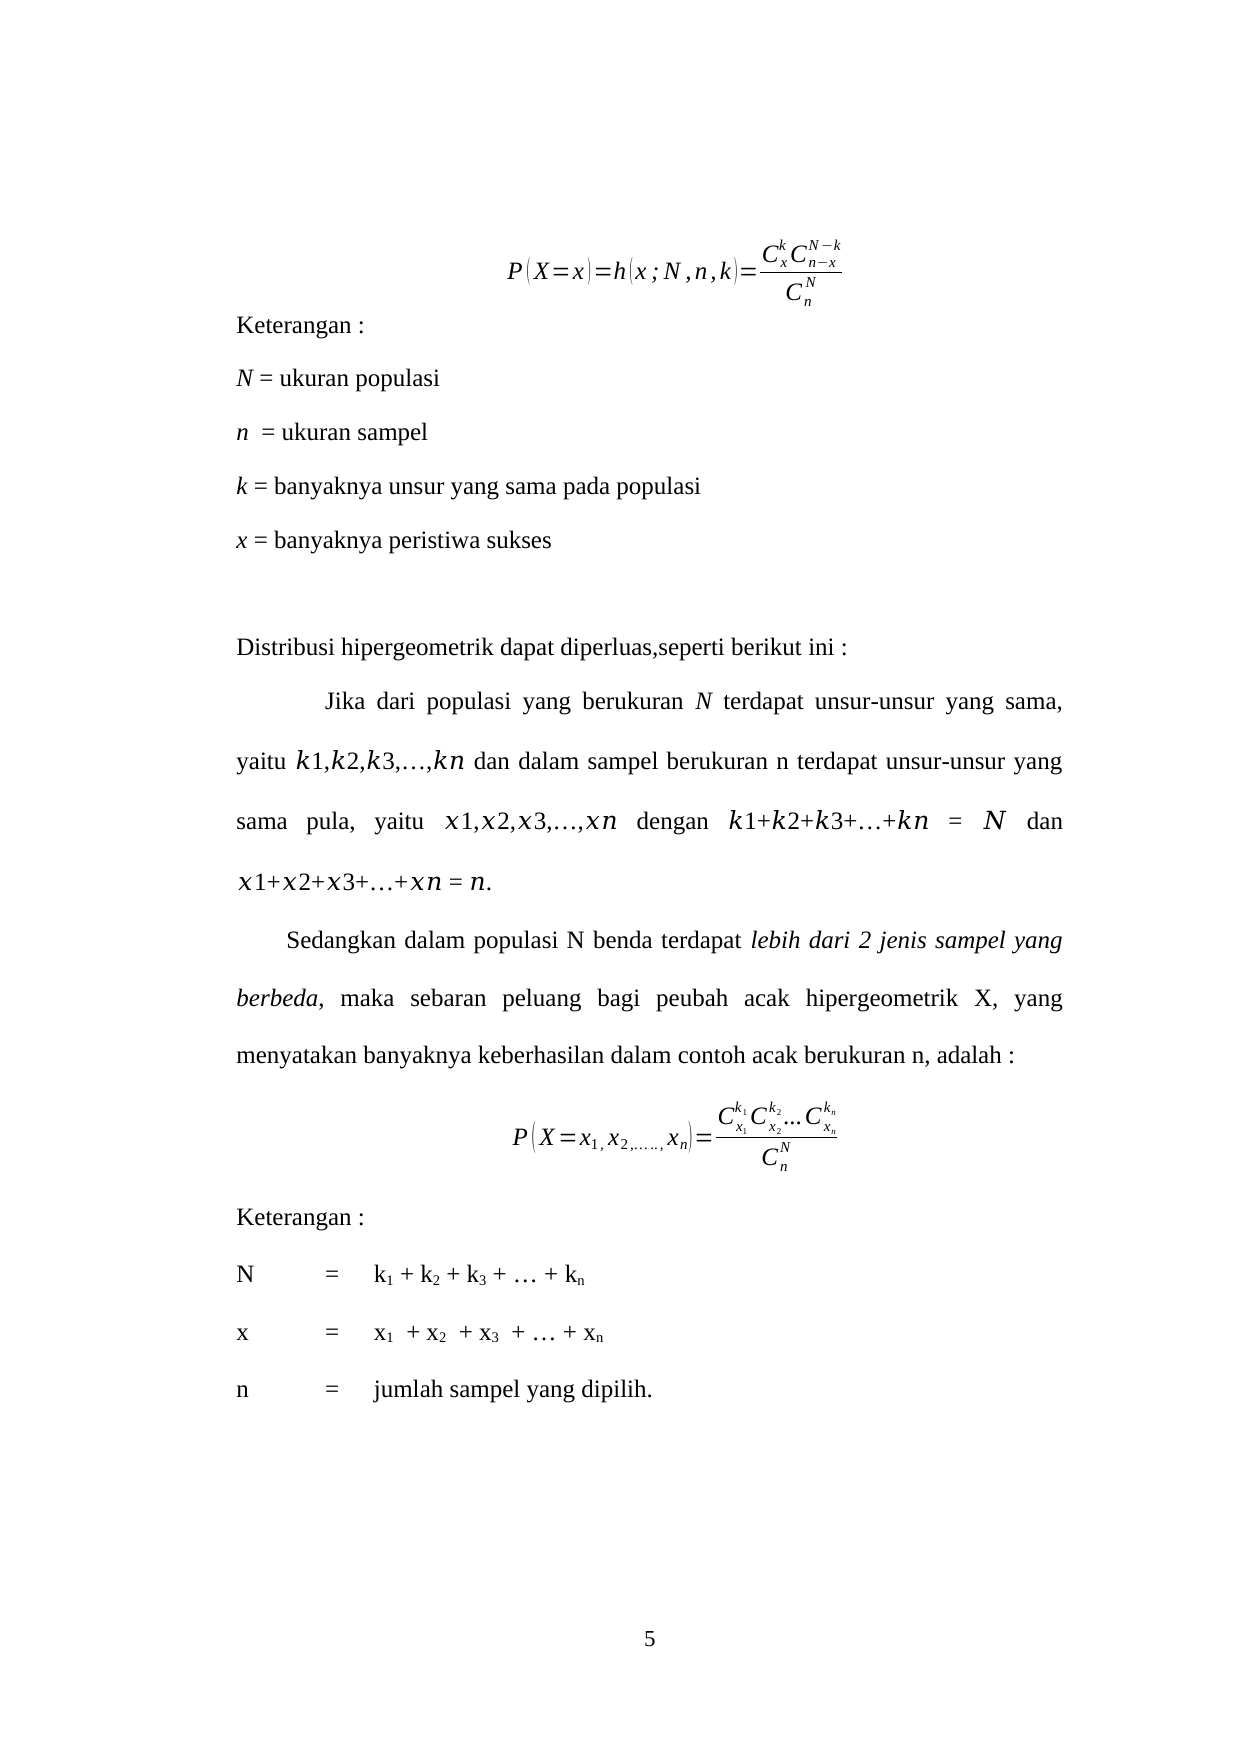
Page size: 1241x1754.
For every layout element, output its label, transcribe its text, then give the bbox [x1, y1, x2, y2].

text n = jumlah sampel yang dipilih. [236, 1374, 1063, 1403]
text x = x1 + x2 + x3 + … + xn [236, 1317, 1063, 1346]
text Keterangan : [236, 310, 1063, 338]
text Sedangkan dalam populasi N benda terdapat lebih dari 2 jenis sampel yang berbeda, maka sebaran peluang bagi peubah acak hipergeometrik X, yang menyatakan banyaknya keberhasilan dalam contoh acak berukuran n, adalah : [236, 926, 1063, 1069]
text N = k1 + k2 + k3 + … + kn [236, 1259, 1063, 1288]
text Keterangan : [236, 1202, 1063, 1231]
text N = ukuran populasi [236, 363, 1063, 392]
text x = banyaknya peristiwa sukses [236, 525, 1063, 553]
text Jika dari populasi yang berukuran N terdapat unsur-unsur yang sama, yaitu 𝑘1,𝑘2,𝑘3,…,𝑘𝑛 dan dalam sampel berukuran n terdapat unsur-unsur yang sama pula, yaitu 𝑥1,𝑥2,𝑥3,…,𝑥𝑛 dengan 𝑘1+𝑘2+𝑘3+…+𝑘𝑛 = 𝑁 dan 𝑥1+𝑥2+𝑥3+…+𝑥𝑛 = 𝑛. [236, 686, 1063, 895]
text Distribusi hipergeometrik dapat diperluas,seperti berikut ini : [236, 632, 1063, 661]
text k = banyaknya unsur yang sama pada populasi [236, 471, 1063, 500]
text n = ukuran sampel [236, 417, 1063, 446]
